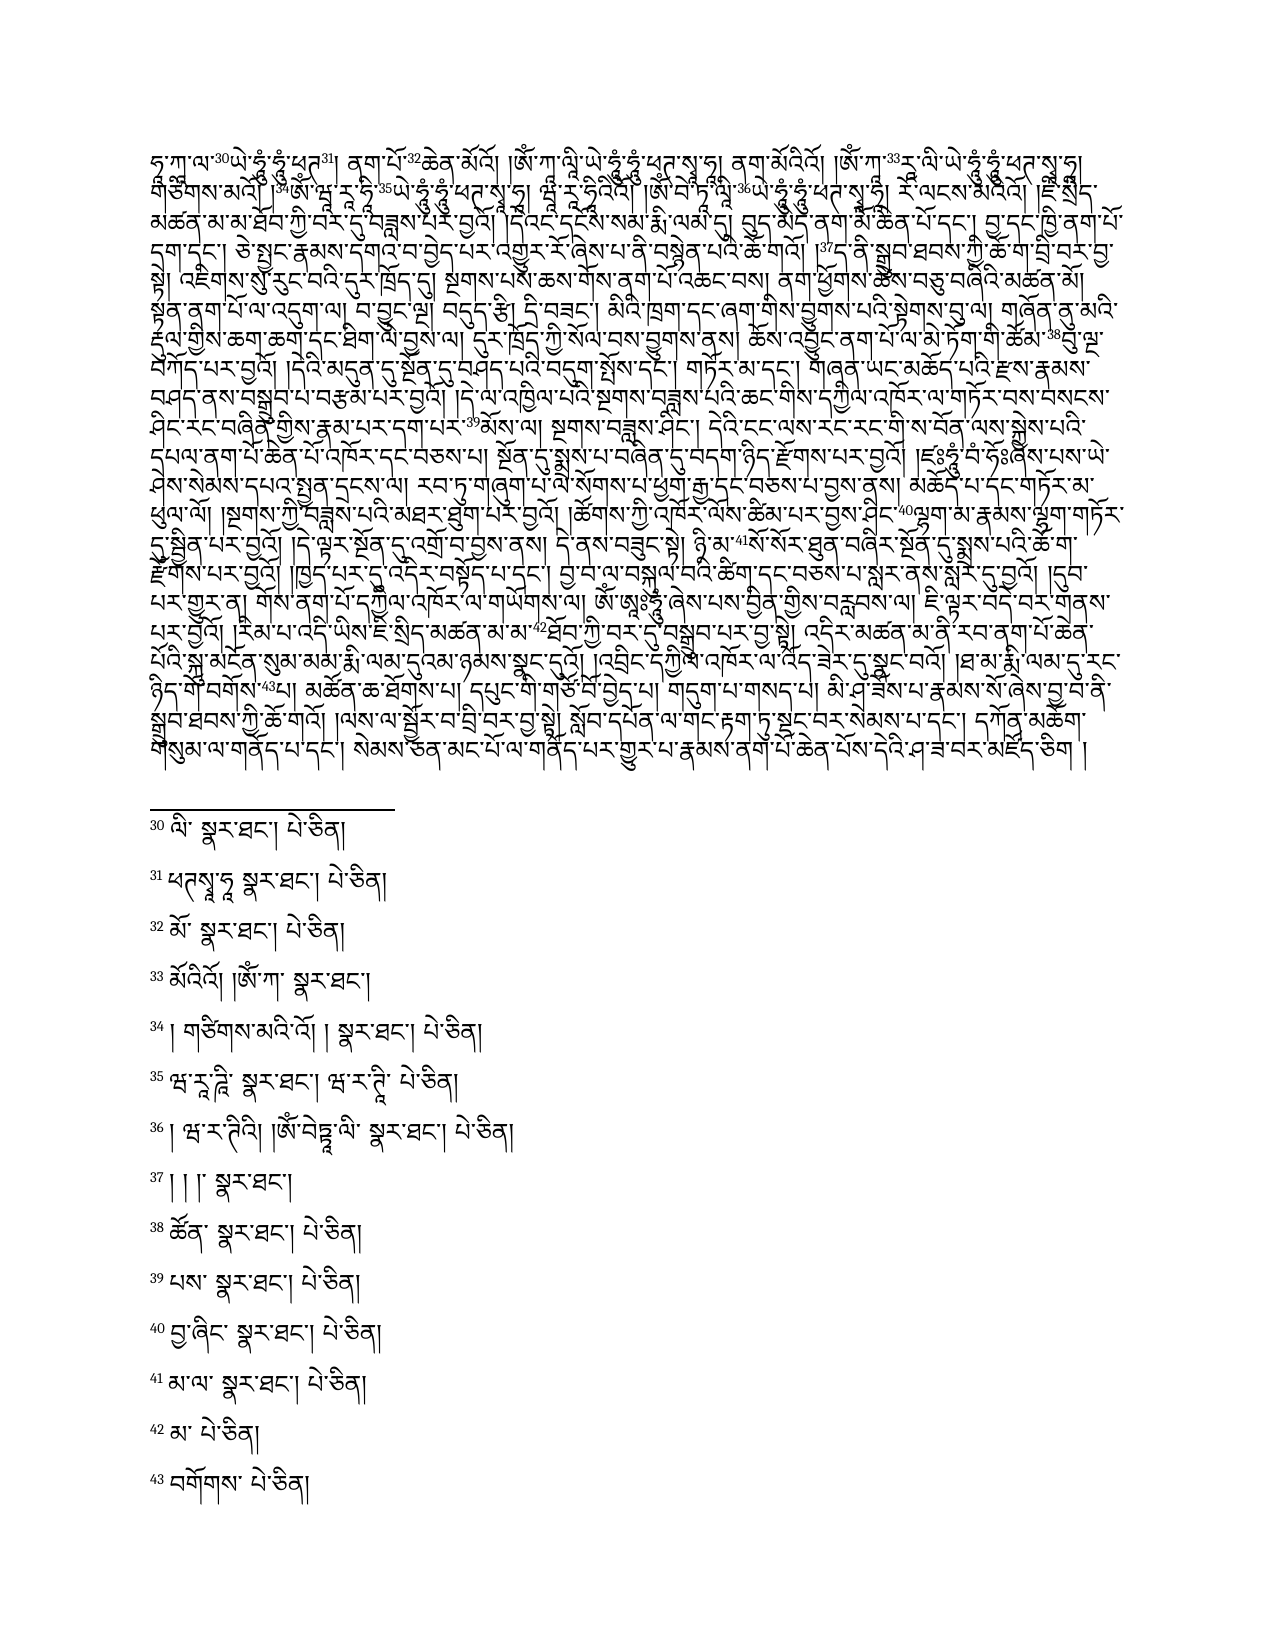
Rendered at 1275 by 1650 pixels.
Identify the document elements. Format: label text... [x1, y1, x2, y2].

text ༄༅། །​དཔལ་ནག་པོ་ཆེན་པོ་ཡུམ་ཅན་གྱི་སྒྲུབ་ཐབས།༄༅༅། །​རྒྱ་གར་སྐད་དུ། སྟྲཱི་པྲཛྙཱ་ཤྲཱི་མ་ཧཱ་ཀཱ་ལ་སཱ་དྷ་ནཾ་ནཱ་མ། བོད་སྐད་དུ། དཔལ་ནག་པོ་ཆེན་པོ་ཡུམ་ཅན་གྱི་སྒྲུབ་ཐབས་ཞེས་བྱ་བ། བླ་མ་དང་དཔལ་རྡོ་རྗེ་མཁའ་འགྲོ་ལ་ཕྱག་འཚལ་ལོ། །​འགྱེལ་བའི་རོ་ལ་ཞབས་མཆོག་མཉམ་པའི་སྟབས་ཀྱིས་བཞུགས་ཤིང་སྦོམ་ཐུང་དྲག་ལ་གསུས་ཁྱིམ་ཡངས། །​ཀླུ་ཆེན་བརྒྱད་ཀྱིས་རྣམ་པར་བརྒྱན་ཞིང་དབུ་སྐྲ་དམར་སེར་གྱེན་བརྫེས་གྲི་གུག་ཐོད་པ་འཛིན། །​ཕྲག་པར་ཤེས་རབ་མ་ཡིས་འཁྱུད་ཅིང་ཞལ་གཅིག་དང་ལྡན་དཔལ་ལྡན་ཆོས་སྐྱོང་རྟག་པར་དགའ། །​རང་བཞིན་ཤིན་ཏུ་གནག་པའི་ཁྱད་པར་འཕགས་སྐུ་སྤྱན་གསུམ་ལྡན་པས་ཁྱེད་ལ་རྟག་ཏུ་བསྲུངས། །​བགེགས་རྣམས་ཐམས་ཅད་འཇོམས་དོན་དང་། །​དམ་ཚིག་བསྐྱང་བར་བྱ་བའི་ཕྱིར། །​ནག་པོ་ཆེན་པོའི་སྒྲུབ་པའི་ཐབས། །​མན་ངག་བརྒྱུད་པ་བཤད་པར་བྱ། །​དེ་ལ་དུར་ཁྲོད་དང་ལིངྒ་གཅིག་པ་ལ་སོགས་པར་འཇམ་པའི་སྟན་ལ་འདུག་ལ། སྐད་ཅིག་གིས་སྟོང་པ་ཉིད་བསྒོམས་པའི་ངང་ལས་སྣ་ཚོགས་པདྨ་དང་ཉི་མ་ལ་ཧཱུཾ་ཡིག་ཁ་དོག་ནག་པོའོ། །​དེ་ལས་གྲུབ་པའི་རྗེ་བཙུན་དཔལ་ལྡན་ནག་པོ་ཆེན་པོ། ཞལ་གཅིག་པ། ཕྱག་གཉིས་པ། སྐུ་མདོག་ནག་པོ། སྤྱན་གསུམ་པ། མགོ་བོའི་ཕྲེང་བ་སྐེ་ལ་འཕྱང་བ། དབུ་སྐྲ་དམར་སེར་གྱེན་དུ་བརྫེས་པ། རོའི་གདན་ལ་བཞུགས་པ། མཆེ་བ་གཙིགས་པ། འཇིགས་སུ་རུང་བ། ཀླུ་བརྒྱད་ཀྱིས་རྣམ་པར་བརྒྱན་པ། སྐུ་ཐུང་བ། གསུས་ཁྱིམ་ཆེ་བ། གཟི་བརྗིད་དང་ལྡན་པ། ཐོད་པ་ལྔ་ཡིས་ཅོད་པན་བྱས་པ། མི་བསྐྱོད་པས་དབུ་བརྒྱན་ཞིང་ཕྱག་རྒྱ་ལྔས་རྣམ་པར་བརྒྱན་པའོ། །​ཕྱག་གཡས་པས་གྲི་གུག་འཛིན་པ། གཡོན་པ་ཁ་ཊྭཱཾ་ག་དང་ཐོད་པ་འཛིན་པ། ཞལ་ནས་ཁྲག་འཛག་པ། ལྗགས་འདྲིལ་བ། ནག་པོ་ཆེན་མོ་དང་སྙོམས་པར་སྦྱོར་བར་བདག་ཉིད་བསྒོམ་པར་བྱའོ། །​བཅོམ་ལྡན་འདས་མ་ནི། ས་བོན་ཧྲིཾ་ཡིག་ལས་སྐྱེས་པའི་སྐུ་མདོག་ནག་མོ། སྐུ་གཅེར་མོ་རྒྱན་དང་བྲལ་བ། དབུ་སྐྲ་དམར་སེར་གྱེན་དུ་མཛེས་པ། ཕྱག་གཡས་པས་གྲི་གུག་དང་། གཡོན་པས་ཐོད་པ་འཛིན་པས་ཡབ་ཀྱི་སྐུ་ལ་འཁྱུད་པས་བཞུགས་པའོ། །​ཤར་དུ་ས་བོན་ཀཾ་ལས་སྐྱེས་པའི་ནག་མོ་སྐུ་མདོག་ནག་མོའོ། །​ལྷོར་ས་བོན་ཀཾ་ལས་བྱུང་བའི་གཙིགས་མའོ། །​ནུབ་ཏུ་བཾ་ལས་བྱུང་བའི་ཕག་མོའོ། །​བྱང་དུ་བེཾ་ལས་བྱུང་བའི་རོ་ལངས་མའོ། །​འདི་རྣམས་ཐམས་ཅད་ཕྱག་རྣམས་གྲི་གུག་དང་ཐོད་པ་འཛིན་པ། སྐུ་གཅེར་མོ། །​དབུ་སྐྲ་དམར་སེར་གྱེན་དུ་བརྫེས་པ། པདྨ་དང་ཉི་མའི་གདན་ལ་བཞུགས་པ། སྤྱན་གསུམ་མ། རྔམ་པའི་ཞལ། སྐུ་མདོག་ནག་མོའོ། །​སྙིང་གའི་པདྨ་དང་ཉི་མའི་ཧཱུཾ་གི་འོད་ཟེར་གྱི་ལྕགས་ཀྱུས་ཡེ་ཤེས་སེམས་དཔའ་སྤྱན་དྲངས་ཏེ། མངོན་པར་མཆོད་ལ། དམ་ཚིག་པ་ལ་བསྟིམ་པ་བྱས་ནས། དེ་འདིར་ནག་པོ་ཆེན་པོ་བདག །​དངོས་གྲུབ་ཐམས་ཅད་བསྒྲུབ་པར་བྱ། །​འོད་གསལ་བར་ནི་རབ་ཞུགས་སོ། །​བདག་ནི་རྣམ་ཀུན་ཡོངས་སུ་བཀང་། །​ཞེས་སོ། །​དེ་ནས་ནག་པོ་ཆེན་པོ་ལ་མཆོད་པ་ཕུལ་ནས། དེ་ལ་ལག་པ་ཐལ་མོ་སྦྱར་བ་བསྟན་ནས། ཨོཾ་ཤྲཱི་མ་ཧཱ་ཀཱ་ལ། ས་མ་ཡ། མཱ་ཏི་ཀྲཱ་མ་ཡ། ས་མ་ཡ་རཀྵཾ་ཏུ། ཞེས་བརྗོད་པར་བྱའོ། །​ལྷ་མོ་རྣམས་ལ་ཡང་རྡོ་རྗེའི་ཐལ་མོ་སྦྱར་བ་བསྟན་ནས། དེ་རྣམས་ཀྱི་མིང་བཅུག་པ་རྣམ་པ་ལྔ་པོ་ལའང་བཀླག་པར་བྱའོ། །​རང་གི་འདོད་པའི་དོན་ལ་གསོལ་བ་གདབ་པར་བྱའོ་ཞེས་པ་དམ་ཚིག་གཟུང་བའོ། །​དེ་ནས་དུག་དང་ཁྲག་ཆེན་དང་ཡུངས་ཀར་རྣམས་ཀྱི་བདུག་སྤོས་ཕུལ་ནས། སྲན་མ། ཛམྦུ་ཏི་ཀ །​ཆང་མེ་ཏོག །​བདུག་སྤོས། ཤ་ལྔ་བདུད་རྩི་ལྔའི་གཏོར་མ་ནི། བདུད་རྩིར་བྱ་ལ། ཨོཾ་ཤྲཱིཾ་ཀྵཱིཾ་ཨི་དཾ་བ་ལཾ་གྲྀཧྞ་གྲྀཧྞ་ཧཱུཾ་ཕཊ། མ་ཧཱ་མ་ས། པུཥྤཾ། དྷཱུ་པཾ་དཱི་པ། རཀྵ། ཏ་ལ་པཱ་ཏཱ་ལེ། ཨཥྚ་ནཱ་ག །​དེ་བ། ཡཀྵ། རཱཀྵ་ས། གྲྀཧྞཱ་པ་ཡ་གྲྀཧྞཱ་པ་ཡ། ཨི་དཾ། བ་ལིཾ། ཧཱ་ཧཱ། ཧཱུཾ་ཧཱུཾ། ཁ་ཁ། ཁཱ་ཧི་ཁཱ་ཧི། ཧཱུཾ་ཛཿཕེཾ་མ་ཧཱཊྚ་ཧཱ་ས། གརྫྫ་ཡ་གརྫྫ་ཡ། ཏརྫ་ཡ་ཏརྫྫ་ཡ། ཨོཾ་ཀྲྀཥྞཱ་བརྞྞ་ཡ། ཕེཾ་ཕེཾ་ཕཊ། ཅེས་པའི་སྔགས་ཀྱིས་དབུལ་ལོ། །​མངོན་པར་མཆོད་ཅིང་བསྟོད་པར་བྱའོ། །​སྙིང་གར་སྔགས་བརྟན་པོར་དམིགས་པ་བྱས་ནས་བཟླས་པར་བྱའོ། །​ཨོཾ་ཤྲཱི་མ་ཧཱ་ཀཱ་ལ་ཧཱུཾ་ཧཱུཾ་ཕཊ་ཕཊ་སྭཱ་ཧཱ། སྙིང་པོའོ། །​ཨོཾ་ཤྲཱི་མ་ཧཱ་ཀཱ་ལཱ་ཡ། ཤཱ་ས་ནོ་པ་ཧཱ་རི་ཎེ། ཨེ་ཥཱ་པཥྩི་མ་ཀཱ་ལོ་ཨ་ཡཾ་ཨི་དཾ་པྲ་ཏི་ཛྙཱ། སྨ་ར་སི་ཏ་དཱ་མཱཾ། རཏྣ་ཏྲ་ཡཱ་ཡཱ་པ་ཀཱ་རི་ཎཾ། དུཥྚཱཾ་ཁ་ཁ། ཁཱ་ཧི་ཁཱ་ཧི། མ་ར་མ་ར། གྲྀཧྞ་གྲྀཧྞ། བནྡྷ་བནྡྷ། ཧ་ན་ཧ་ན། ད་ཧ་ད་ཧ།པ་ཙ་པ་ཙ། དི་ན་མེ་ཀེ་ན་མཱ་ར་ཡ་ཧཱུཾ་ཕཊ། ཅེས་པ་གཟུངས་སྔགས་སོ། །​ཨོཾ་མ་ཧཱ་ཀཱ་ལ་ཡེ་ཧཱུཾ་ཧཱུཾ་ཕཊ། ནག་པོ་ཆེན་མོའོ། །​ཨོཾ་ཀཱ་ལཱི་ཡེ་ཧཱུཾ་ཧཱུཾ་ཕཊ་སྭཱ་ཧཱ། ནག་མོའིའོ། །​ཨོཾ་ཀཱ་རཱ་ལི་ཡེ་ཧཱུཾ་ཧཱུཾ་ཕཊ་སྭཱ་ཧཱ། གཙིགས་མའོ། །​ཨོཾ་ཝཱ་རཱ་ཧཱི་ཡེ་ཧཱུཾ་ཧཱུཾ་ཕཊ་སྭཱ་ཧཱ། ཝཱ་རཱ་ཧཱིའིའོ། །​ཨོཾ་བེ་ཏཱ་ལཱི་ཡེ་ཧཱུཾ་ཧཱུཾ་ཕཊ་སྭཱ་ཧཱ། རོ་ལངས་མའིའོ། །​ཇི་སྲིད་མཚན་མ་མ་ཐོབ་ཀྱི་བར་དུ་བཟླས་པར་བྱའོ། །​དེའང་དངོས་སམ་རྨི་ལམ་དུ། བུད་མེད་ནག་མོ་ཆེན་པོ་དང་། བྱ་དང་ཁྱི་ནག་པོ་དག་དང་། ཅེ་སྤྱང་རྣམས་དགའ་བ་བྱེད་པར་འགྱུར་རོ་ཞེས་པ་ནི་བསྙེན་པའི་ཆོ་གའོ། །​ད་ནི་སྒྲུབ་ཐབས་ཀྱི་ཆོ་ག་བྲི་བར་བྱ་སྟེ། འཇིགས་སུ་རུང་བའི་དུར་ཁྲོད་དུ། སྔགས་པས་ཆས་གོས་ནག་པོ་འཆང་བས། ནག་ཕྱོགས་ཚེས་བཅུ་བཞིའི་མཚན་མོ། སྟན་ནག་པོ་ལ་འདུག་ལ། བ་བྱུང་ལྔ། བདུད་རྩི། དྲི་བཟང་། མིའི་ཁྲག་དང་ཞག་གིས་བྱུགས་པའི་སྟེགས་བུ་ལ། གཞོན་ནུ་མའི་རྡུལ་གྱིས་ཆག་ཆག་དང་ཐིག་ལེ་བྱས་ལ། དུར་ཁྲོད་ཀྱི་སོལ་བས་བྱུགས་ནས། ཆོས་འབྱུང་ནག་པོ་ལ་མེ་ཏོག་གི་ཚོམ་བུ་ལྔ་བཀོད་པར་བྱའོ། །​དེའི་མདུན་དུ་སྔོན་དུ་བཤད་པའི་བདུག་སྤོས་དང་། གཏོར་མ་དང་། གཞན་ཡང་མཆོད་པའི་རྫས་རྣམས་བཤད་ནས་བསྒྲུབ་པ་བརྩམ་པར་བྱའོ། །​དེ་ལ་འཁྱིལ་པའི་སྔགས་བཟླས་པའི་ཆང་གིས་དཀྱིལ་འཁོར་ལ་གཏོར་བས་བསངས་ཤིང་རང་བཞིན་གྱིས་རྣམ་པར་དག་པར་མོས་ལ། སྔགས་བཟླས་ཤིང་། དེའི་ངང་ལས་རང་རང་གི་ས་བོན་ལས་སྐྱེས་པའི་དཔལ་ནག་པོ་ཆེན་པོ་འཁོར་དང་བཅས་པ། སྔོན་དུ་སྨྲས་པ་བཞིན་དུ་བདག་ཉིད་རྫོགས་པར་བྱའོ། །​ཛཿཧཱུཾ་བཾ་ཧོཿཞེས་པས་ཡེ་ཤེས་སེམས་དཔའ་སྤྱན་དྲངས་ལ། རབ་ཏུ་གཞུག་པ་ལ་སོགས་པ་ཕྱག་རྒྱ་དང་བཅས་པ་བྱས་ནས། མཆོད་པ་དང་གཏོར་མ་ཕུལ་ལོ། །​སྔགས་ཀྱི་བཟླས་པའི་མཐར་ཐུག་པར་བྱའོ། །​ཚོགས་ཀྱི་འཁོར་ལོས་ཚིམ་པར་བྱས་ཤིང་ལྷག་མ་རྣམས་ལྷག་གཏོར་དུ་སྦྱིན་པར་བྱའོ། །​དེ་ལྟར་སྔོན་དུ་འགྲོ་བ་བྱས་ནས། དེ་ནས་བཟུང་སྟེ། ཉི་མ་སོ་སོར་ཐུན་བཞིར་སྔོན་དུ་སྨྲས་པའི་ཆོ་ག་རྫོགས་པར་བྱའོ། །​ཁྱད་པར་དུ་འདིར་བསྟོད་པ་དང་། བྱ་བ་ལ་བསྐུལ་བའི་ཚིག་དང་བཅས་པ་སླར་ནས་སླར་དུ་བྱའོ། །​དུབ་པར་གྱུར་ན། གོས་ནག་པོ་དཀྱིལ་འཁོར་ལ་གཡོགས་ལ། ཨོཾ་ཨཱཿཧཱུཾ་ཞེས་པས་བྱིན་གྱིས་བརླབས་ལ། ཇི་ལྟར་བདེ་བར་གནས་པར་བྱའོ། །​རིམ་པ་འདི་ཡིས་ཇི་སྲིད་མཚན་མ་མ་ཐོབ་ཀྱི་བར་དུ་བསྒྲུབ་པར་བྱ་སྟེ། འདིར་མཚན་མ་ནི་རབ་ནག་པོ་ཆེན་པོའི་སྐུ་མངོན་སུམ་མམ་རྨི་ལམ་དུའམ་ཉམས་སྣང་དུའོ། །​འབྲིང་དཀྱིལ་འཁོར་ལ་འོད་ཟེར་དུ་སྣང་བའོ། །​ཐ་མ་རྨི་ལམ་དུ་རང་ཉིད་གོ་བགོས་པ། མཚོན་ཆ་ཐོགས་པ། དཔུང་གི་གཙོ་བོ་བྱེད་པ། གདུག་པ་གསད་པ། མི་ཤ་ཟོས་པ་རྣམས་སོ་ཞེས་བྱ་བ་ནི་སྒྲུབ་ཐབས་ཀྱི་ཆོ་གའོ། །​ལས་ལ་སྦྱོར་བ་བྲི་བར་བྱ་སྟེ། སློབ་དཔོན་ལ་གང་རྟག་ཏུ་སྡང་བར་སེམས་པ་དང་། དཀོན་མཆོག་གསུམ་ལ་གནོད་པ་དང་། སེམས་ཅན་མང་པོ་ལ་གནོད་པར་གྱུར་པ་རྣམས་ནག་པོ་ཆེན་པོས་དེའི་ཤ་ཟ་བར་མཛོད་ཅིག །​བཅད་པར་མཛོད་ཅིག །​ཁྲག་བཏུང་བར་མཛོད་ཅིག །​ཡང་ན་སྤྱི་བོ་ནས་ཕུག་ནས། ཏིལ་ཙམ་དུ་ཕྱེ་མར་མཛོད་ཅིག་ཅེས་པ་སྟེ།བདག་གིས་གལ་ཏེ་བླ་མ་ལ་སོགས་པ་ལ་གནོད་པར་བྱེད་པའི་གདུག་པ་ལ། མངོན་སྤྱོད་ཀྱི་ལས་བྱ་བར་འདོད་པ་དེའི་ཚེ། དེའི་རྐང་རྗེས་ཀྱི་རྡུལ་ལུས་ཀྱི་དྲི་མར་བཅས་པ་དང་། རྡོ་དང་ལྕགས་དང་ཟངས་དང་། ཚ་བ་གསུམ་དང་། གྲོ་ཕྱེ་རྣམས་ཕྱེ་མར་བྱས་ལ་གདུག་པའི་གཟུགས་བྱས་པའི་སྙིང་གར༑ །​དུག་དང་། སྐེ་ཚེ་དང་། ཚོས་དང་། མཚོན་གྱིས་བསད་པའི་ཁྲག་རྣམས་ཀྱིས་མིའི་པགས་པ་ལ་འཁོར་ལོ་ནི། ལྟེ་བར་བསྒྲུབ་བྱའི་མིང་བཀོད་པའི་གཟུངས་རིང་བྲིའོ། །​ཨི་དཾ་དུཥྚཱཾ་དི་ན་མེ་ཀེ་ན་མཱ་ར་ཡ་ཧཱུཾ་ཕཊ། ཅེས་པ་རྩིབས་དྲུག་ལ་བྲིའོ། །​ཨོཾ་མ་ཧཱ་ཀཱ་ལི་ཡེ། ཆེ་གེ་མོ་དུཥྚཱཾ་དི་ན་མེ་ཀེ་ན་ནཱ་ར་ཡ་ཕཊ་སྭཱ་ཧཱ། ཞེས་སོགས་ལྷ་མོ་ལྔའི་སྔགས་མུ་ཁྱུད་ལ་བྲིའོ། །​དེ་སྐད་ཅིག་གིས་རང་བཞིན་གྱིས་རྣམ་པར་དག་པར་མོས་ལ། དེའི་ངང་ལས་འཁོར་ལོ་པདྨ་དང་ཉི་མ་ལ་གནས་པ་ལ། ཕྱོགས་བཅུའི་འཇིག་རྟེན་གྱི་ཁམས་ན་བཞུགས་པའི་དེ་བཞིན་གཤེགས་པ་ཐམས་ཅད་ཀྱི་ཐུགས་ཀ་ནས་ཡེ་ཤེས་ཀྱི་འཁོར་ལོ་སྤྱན་དྲངས་ལ་གཞུག་པར་བྱ་ཞིང་། རབ་ཏུ་གནས་པ་དང་། མཆོད་པ་བྱས་ལ། དེ་ནས་གཟུངས་རིངས་ཀྱི་སྔགས་ལས། མཚོན་ཆ་སྣ་ཚོགས་ཐོགས་པའི་ཁྲོ་བོའི་ཚོགས་འཕྲོས་པས་བསྒྲུབ་བྱ་བཀུག་ནས། དེའི་མིང་ལ་ཛཿཧཱུཾ་བཾ་ཧོཿཞེས་པས་རབ་ཏུ་གཞུག་པ་ལ་སོགས་པ་བྱས་ལ། གདོལ་པས་ཕྱིར་འཁལ་དུ་བཀལ་བའི་སྐུད་པས་ཕྱོགས་ནས་དཀྲིས་ཏེ་སྙིང་གར་བཅུག་པར་བྱའོ། །​དེའི་སྟེང་སྤྲ་ཚིལ་གྱིས་བཀག་གོ། །​དེའི་རྩ་བའི་སྒོ་ནས་ལྕགས་ཀྱི་རྩང་གིས་འཁོར་ལོ་ལ་མ་རེག་པར་བཙུགས་ནས་ལྷོ་ཕྱོགས་སུ་ཐད་ཀ་དང་མཐོན་དམན་ལ་སོར་བཅུ་གཉིས་པའི་ཁུང་བུ་ཟུར་གསུམ་པ་ལ། དུར་ཁྲོད་ཀྱི་སོལ་བས་བྱུགས་པ་བཅུག་ལ་སྣ་ཚོགས་རྡོ་རྗེས་མནན་པར་བྱའོ། །​དེ་ནས་སྔགས་པས་སྒྲུབ་ཐབས་སུ་བཤད་པའི་ཆོ་ག་དང་རྗེས་སུ་མཐུན་པར་དཔལ་ནག་པོ་ཆེན་པོའི་ང་རྒྱལ་དང་ལྡན་པས། རང་ཉིད་དྲག་པོ་ཆེན་པོའི་ཐུགས་ལས་འཕྲོས་པའི་མེ་འདྲེས་པ་ལས། མཚོན་ཆ་ཐོགས་པའི་ཁྲོ་གཟུགས་མཐའ་ཡས་པ་འཕྲོས་པའི་ཟེར་དང་ལྡན་པས། སྙིང་པོའི་སྔགས་དང་གཟུངས་རིངས་དང་། ལྷ་མོའི་སྔགས་བཟླ་ཞིང་། ཁྲག་སྣ་ཚོགས། ཐལ་ཆེན། ཡུངས་ཀར་རྣམས་བཟུང་ལ། སྣ་ཚོགས་རྡོ་རྗེ་བསལ་ནས།རབས་ཆད་ཀྱི་ཐོད་པར་བཅུག་པའི་དགྲ་གཟུགས་ལ། བསྒྲུབ་བྱ་རབ་ཏུ་བཀུག་པས་བཅུག་གོ། །​ཁྱབ་བདག་གིས་རབ་ཏུ་བསྐུལ་བ་ལས། རྣལ་འབྱོར་མ་ལྔ་པོ་རྣམས་རོལ་པ་ཆེན་པོའི་གཟུགས་ཅན། གྲི་གུག་དང་ཐོད་པ་འཛིན་པ་རྣམས་རླུང་གི་ཤུགས་ཀྱིས་སོན་ཏེ། དེའི་ཤ་གཏུབ་པར་བྱེད།ཁྲག་འཐུང་བར་བྱེད། རྒྱུ་མ་གཅོད་པར་བྱེད། ལྟེ་བའི་རྩ་བ་ནས་དབྱུང་བར་བྱེད། ནག་པོ་ཆེན་པོའི་ཐུགས་ཀ་ནས་འཕྲོས་པའི་ཁྲོ་བོའི་ཚོགས་རྣམས་ཀྱིས་མཚོན་ཆ་སྣ་ཚོགས་པའི་ཆར་ཕབ་པ་ལྷུང་བས་དེའི་ལུས་ཐལ་བ་བཞིན་དུ་བྱས་ཏེ། རྣམ་པར་ཤེས་པ་ནི་མི་བསྐྱོད་པའི་ཞིང་དུ་སོང་བའི་མོས་པ་བྱ་ཞིང་། གཟུངས་སྔགས་བཟླས་སོ། །​ཨོཾ་ཤྲཱི་མ་ཧཱ་ཀཱ་ལ་ཆེ་གེ་མོ་མཱ་ར་ཡ་ཧཱུཾ་ཧཱུཾ་ཕཊ། ཅེས་པ་བཟླས་སོ། །​དེ་ནས་ལྷ་མོའི་སྔགས་སྤེལ་ཚིག་དང་བཅས་པས་གསད་པར་བྱའོ། །​དེའི་རྗེས་སུ་སྤྲུལ་པ་རྣམས་དེ་ལ་བཅུག་ནས། གཏོར་མ་དང་མཆོད་པ་ལ་སོགས་པས་ཚིམ་པར་བྱ་ཞིང་བཟོད་པར་གསོལ་ནས། ལིངྒ་སྣ་ཚོགས་རྡོ་རྗེ་དང་གཏོར་མས་མནན་པར་བྱའོ། །​དེ་ལྟར་ཐུན་བཞིར་བསྒྲུབས་པ་ལས། འགུལ་པ་ལ་སོགས་པའི་མཚན་མ་འབྱུང་སྟེ། ནག་པོ་ཆེན་པོ་ལ་གཏོར་མ་ལ་སོགས་པས་མངོན་པར་མཆོད་ནས། དེའི་རྗེས་སུ་ལིངྒ་ལག་པ་གཡོན་པས་ལྕགས་ཀྱི་རྩང་གིས་བཟུང་ལ།ཨོཾ་ཤྲཱི་མ་ཧཱ་ཀཱ་ལཱ་ཡ་ཆེ་གེ་མོ་མཱ་ར་ཡ་ཧཱུཾ་ཕཊ། ཅེས་གཡབ་པས་བཟླས་པ་བྱའོ། །​ནག་པོ་ཆེན་པོ་ལ་སོགས་པའི་ཐུགས་ཀའི་ཡེ་ཤེས་ཀྱི་མེ། འབྲས་ཀྱི་ཕུབ་མ་ལ་དུར་ཁྲོད་ཀྱི་མེ་སྤར་བའི་རོ་མཉམ་པ་ལ་བདུག་པར་བྱའོ། །​མཚན་ཕྱེད་དུ་བྱ་བ་ཞག་བདུན་གྱི་བར་དུའོ། །​འོན་ཀྱང་འབྲས་ཕུབ་ཀྱི་མེ་མ་ཤི་བར་བྱའོ་ཞེས་པའོ། །​ཡང་ན་སྔོན་དུ་སྨྲས་པའི་ལིངྒ་གཏོར་མའི་དབུས་སུ་བཅུག་ནས། བསྒྲུབ་བྱའི་མིང་སྤེལ་ཚིག་ཅན་གྱིས་གཟུངས་རིངས་བཀླག་ཅིང་། དཔལ་ནག་པོ་ཆེན་པོ་ལ་གཏོར་མ་དབུལ་ལོ་ཞེས་པའོ། །​ནག་ཕྱོགས་བཅུ་བཞིའི་མཚན་མོ། དྲག་པོའི་སྦྱིན་སྲེག་གིས་བསྒྲུབ་བྱ་ལ་གཟིར་བར་བྱ་བ་སྟེ། དེ་དག་གི་ཆོ་ག་ནི་གཞན་དུ་ཤེས་སོ། །​གང་ཞིག་བྱང་ཆུབ་ཐོབ་པའི་རྒྱུ་ཕྱིར་རང་སྐྱབས་སོང་བའི་བགེགས་རྣམས་མ་ལུས་འཇོམས། །​གང་ཞིག་འཁོར་བར་ལས་ཀྱི་ཞགས་ལས་སེམས་ཅན་རྣམས་ནི་སྙིང་རྗེ་དམ་པ་བསྲུངས། །​དེང་འདིར་རྣལ་འབྱོར་མ་རྣམས་ཀྱིས་ནི་མཐའ་དག་འགྲོ་བའི་སྡིག་མུན་ཕུང་པོ་ཆོམ། །​དཔལ་ལྡན་རྡོ་རྗེ་ནག་པོ་ཆེན་པོ་རབ་དགའི་སྙིང་པོས་དགེ་བ་ཁྱེད་ལ་སྩལ་དུ་གསོལ། །​དཔལ་ནག་པོ་ཆེན་པོ་ཡུམ་ཅན་གྱི་སྒྲུབ་ཐབས་སློབ་དཔོན་འཕགས་པ་ཀླུ་སྒྲུབ་ཞབས་ལས་བྱུང་བ་རྫོགས་སོ།། །​།རྒྱ་གར་ཤར་ཕྱོགས་ཀྱི་པཎྜི་ཏ་ཤྲཱི་བ་ན་རཏྣའི་ཞལ་སྔ་ནས་དང་ཆོས་འཁོར་ལོ་ཙཱ་བ་འཇམ་དཔལ་ཡེ་ཤེས་ཀྱིས་བསྒྱུར་བའོ། །​ [150, 150, 1125, 765]
